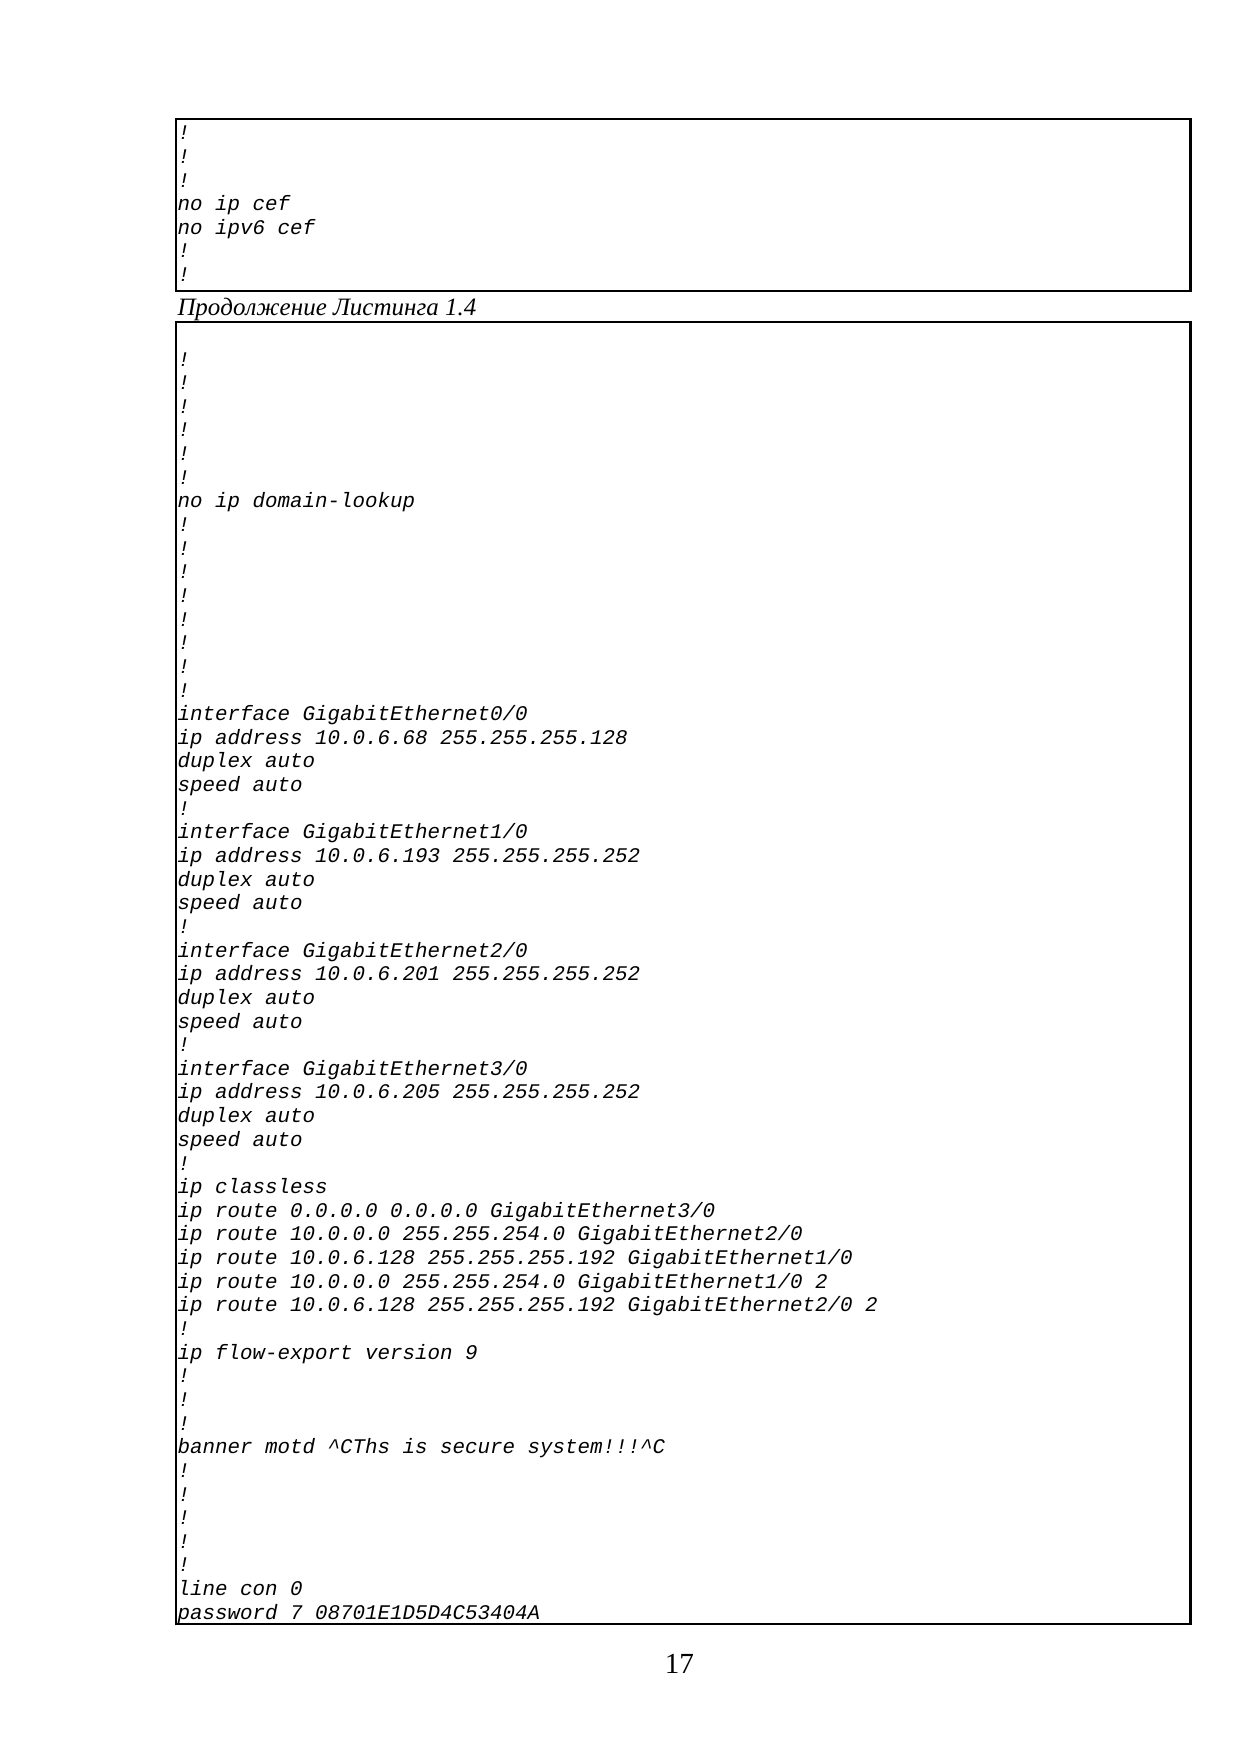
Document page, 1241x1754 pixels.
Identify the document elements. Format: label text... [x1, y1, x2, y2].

text ! [177, 1554, 1181, 1578]
text password 7 08701E1D5D4C53404A [177, 1602, 1181, 1623]
text ip route 10.0.6.128 255.255.255.192 GigabitEthernet1/0 [177, 1247, 1181, 1271]
text ! [177, 241, 1181, 260]
text speed auto [177, 1129, 1181, 1152]
text ! [177, 396, 1181, 419]
text ip route 10.0.6.128 255.255.255.192 GigabitEthernet2/0 2 [177, 1294, 1181, 1318]
text no ip cef [177, 193, 1181, 217]
text ! [177, 916, 1181, 940]
text interface GigabitEthernet2/0 [177, 940, 1181, 963]
text ! [177, 1531, 1181, 1554]
text ! [177, 514, 1181, 538]
text speed auto [177, 774, 1181, 798]
text speed auto [177, 1011, 1181, 1034]
text ! [177, 632, 1181, 656]
text duplex auto [177, 987, 1181, 1011]
text ! [177, 443, 1181, 467]
text ! [177, 120, 1189, 146]
text ! [177, 1365, 1181, 1389]
text banner motd ^CThs is secure system!!!^C [177, 1436, 1181, 1460]
text ! [177, 372, 1181, 396]
text interface GigabitEthernet1/0 [177, 821, 1181, 845]
text ! [177, 656, 1181, 679]
text ip address 10.0.6.205 255.255.255.252 [177, 1082, 1181, 1105]
text ! [177, 1152, 1181, 1176]
text ! [177, 348, 1181, 372]
text duplex auto [177, 869, 1181, 892]
text interface GigabitEthernet0/0 [177, 703, 1181, 727]
text ip classless [177, 1176, 1181, 1200]
text ! [177, 260, 1189, 290]
text ! [177, 798, 1181, 821]
text ip flow-export version 9 [177, 1342, 1181, 1365]
text ip address 10.0.6.68 255.255.255.128 [177, 727, 1181, 751]
text ! [177, 1460, 1181, 1483]
text ! [177, 561, 1181, 585]
text ip address 10.0.6.201 255.255.255.252 [177, 963, 1181, 987]
text ip route 10.0.0.0 255.255.254.0 GigabitEthernet1/0 2 [177, 1271, 1181, 1294]
text duplex auto [177, 1105, 1181, 1129]
text ! [177, 679, 1181, 703]
text ip address 10.0.6.193 255.255.255.252 [177, 845, 1181, 869]
text ! [177, 1413, 1181, 1436]
text ! [177, 1507, 1181, 1531]
text ! [177, 146, 1181, 169]
text ! [177, 1318, 1181, 1342]
text no ipv6 cef [177, 217, 1181, 241]
text ! [177, 169, 1181, 193]
text ! [177, 609, 1181, 632]
text speed auto [177, 892, 1181, 916]
text line con 0 [177, 1578, 1181, 1602]
text ip route 10.0.0.0 255.255.254.0 GigabitEthernet2/0 [177, 1223, 1181, 1247]
text ! [177, 467, 1181, 490]
text ! [177, 585, 1181, 609]
text Продолжение Листинга 1.4 [177, 292, 1181, 321]
text ! [177, 419, 1181, 443]
text ! [177, 1483, 1181, 1507]
text ! [177, 538, 1181, 561]
text duplex auto [177, 751, 1181, 774]
text interface GigabitEthernet3/0 [177, 1058, 1181, 1082]
text ! [177, 1389, 1181, 1413]
text no ip domain-lookup [177, 490, 1181, 514]
text ip route 0.0.0.0 0.0.0.0 GigabitEthernet3/0 [177, 1200, 1181, 1223]
text ! [177, 1034, 1181, 1058]
